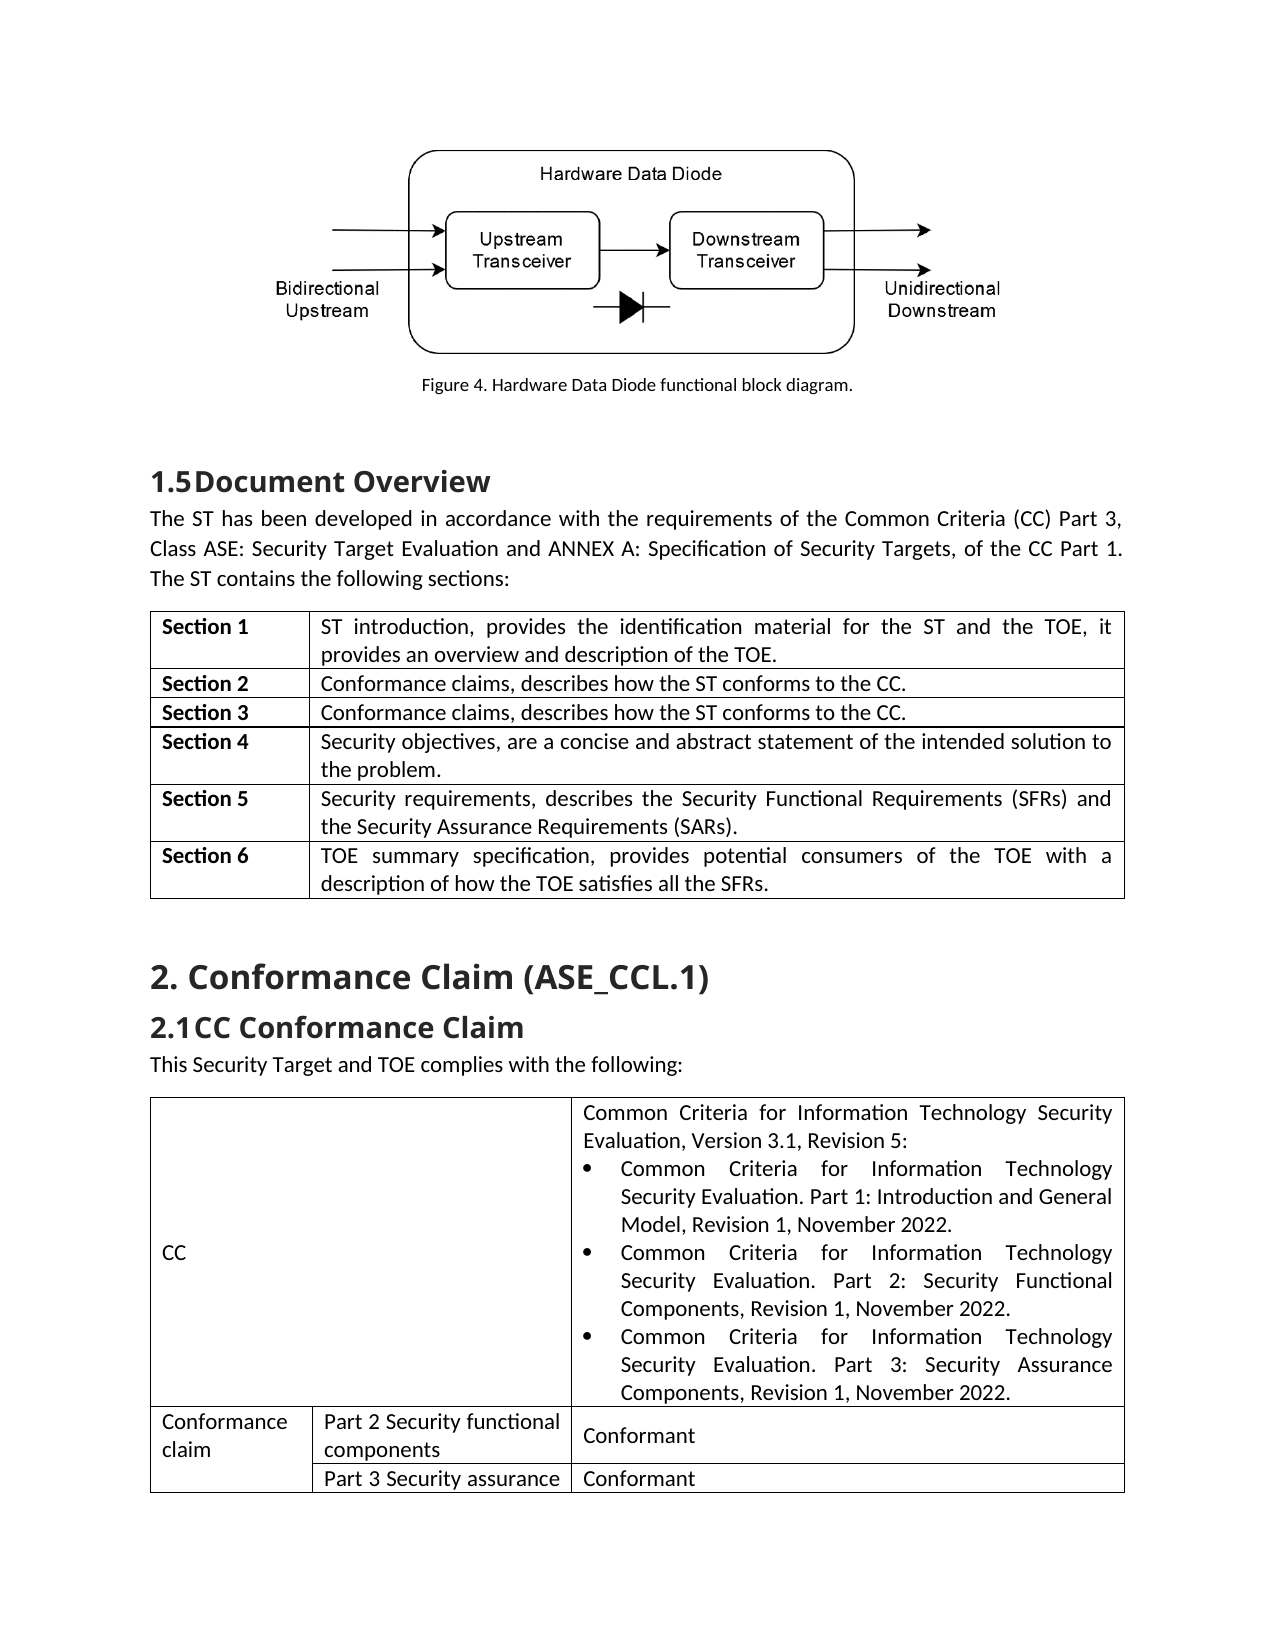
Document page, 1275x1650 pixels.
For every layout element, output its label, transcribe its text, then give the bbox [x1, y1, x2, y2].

table_cell Section 2 [151, 669, 309, 697]
text This Security Target and TOE complies with the following: [150, 1050, 1125, 1078]
table_cell Conformance claims, describes how the ST conforms to the CC. [310, 669, 1124, 697]
text Figure 4. Hardware Data Diode functional block diagram. [150, 373, 1125, 396]
subtitle Document Overview [150, 461, 1125, 501]
text The ST has been developed in accordance with the requirements of the Common Criteria (CC) Part 3, Class ASE: Security Target Evaluation and ANNEX A: Specification of Security Targets, of the CC Part 1. The ST contains the following sections: [150, 504, 1125, 592]
table_cell TOE summary specification, provides potential consumers of the TOE with a description of how the TOE satisfies all the SFRs. [310, 842, 1124, 898]
table_cell Part 2 Security functional components [313, 1407, 571, 1463]
table_header Section 1 [151, 612, 309, 668]
table_header Common Criteria for Information Technology Security Evaluation, Version 3.1, Revision 5: Common Criteria for Information Technology Security Evaluation. Part 1: Introduction and General Model, Revision 1, November 2022. Common Criteria for Information Technology Security Evaluation. Part 2: Security Functional Components, Revision 1, November 2022. Common Criteria for Information Technology Security Evaluation. Part 3: Security Assurance Components, Revision 1, November 2022. [572, 1098, 1124, 1406]
table_cell Security objectives, are a concise and abstract statement of the intended solution to the problem. [310, 728, 1124, 783]
table_cell Section 4 [151, 728, 309, 783]
subtitle CC Conformance Claim [150, 1007, 1125, 1047]
table_cell Conformant [572, 1464, 1124, 1492]
table_cell Section 5 [151, 785, 309, 841]
table_cell Conformance claim [151, 1407, 312, 1492]
table_cell Security requirements, describes the Security Functional Requirements (SFRs) and the Security Assurance Requirements (SARs). [310, 785, 1124, 841]
table_header ST introduction, provides the identification material for the ST and the TOE, it provides an overview and description of the TOE. [310, 612, 1124, 668]
table_cell Section 6 [151, 842, 309, 898]
table_header CC [151, 1098, 571, 1406]
picture [262, 150, 1013, 354]
subtitle Conformance Claim (ASE_CCL.1) [150, 954, 1125, 999]
table_cell Conformant [572, 1407, 1124, 1463]
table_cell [313, 1464, 571, 1492]
table_cell Conformance claims, describes how the ST conforms to the CC. [310, 698, 1124, 726]
table_cell Section 3 [151, 698, 309, 726]
